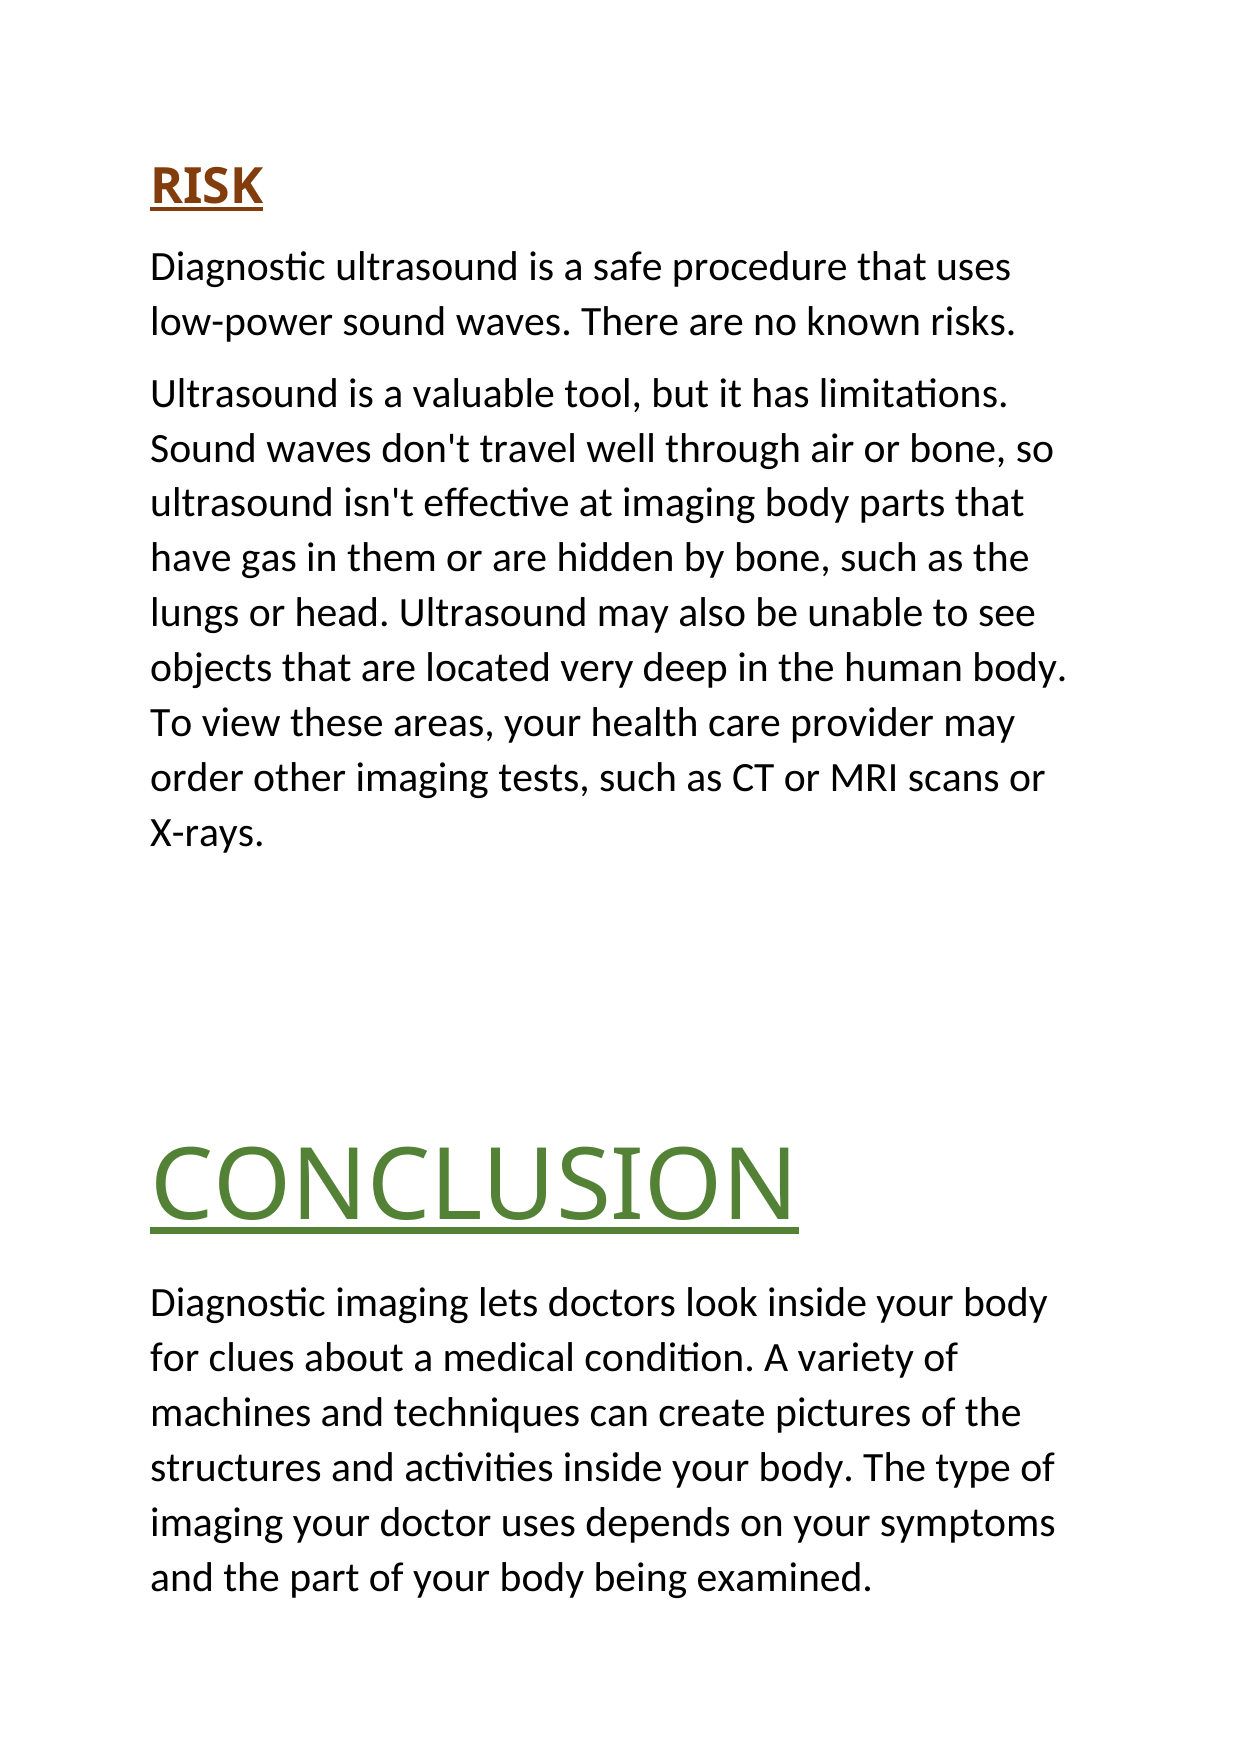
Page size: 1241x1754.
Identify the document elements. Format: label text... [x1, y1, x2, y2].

text RISK [150, 150, 1090, 218]
text Diagnostic ultrasound is a safe procedure that uses low-power sound waves. There are no known risks. [150, 240, 1090, 346]
text Diagnostic imaging lets doctors look inside your body for clues about a medical condition. A variety of machines and techniques can create pictures of the structures and activities inside your body. The type of imaging your doctor uses depends on your symptoms and the part of your body being examined. [150, 1276, 1090, 1602]
text CONCLUSION [150, 1113, 1090, 1249]
text Ultrasound is a valuable tool, but it has limitations. Sound waves don't travel well through air or bone, so ultrasound isn't effective at imaging body parts that have gas in them or are hidden by bone, such as the lungs or head. Ultrasound may also be unable to see objects that are located very deep in the human body. To view these areas, your health care provider may order other imaging tests, such as CT or MRI scans or X-rays. [150, 367, 1090, 857]
